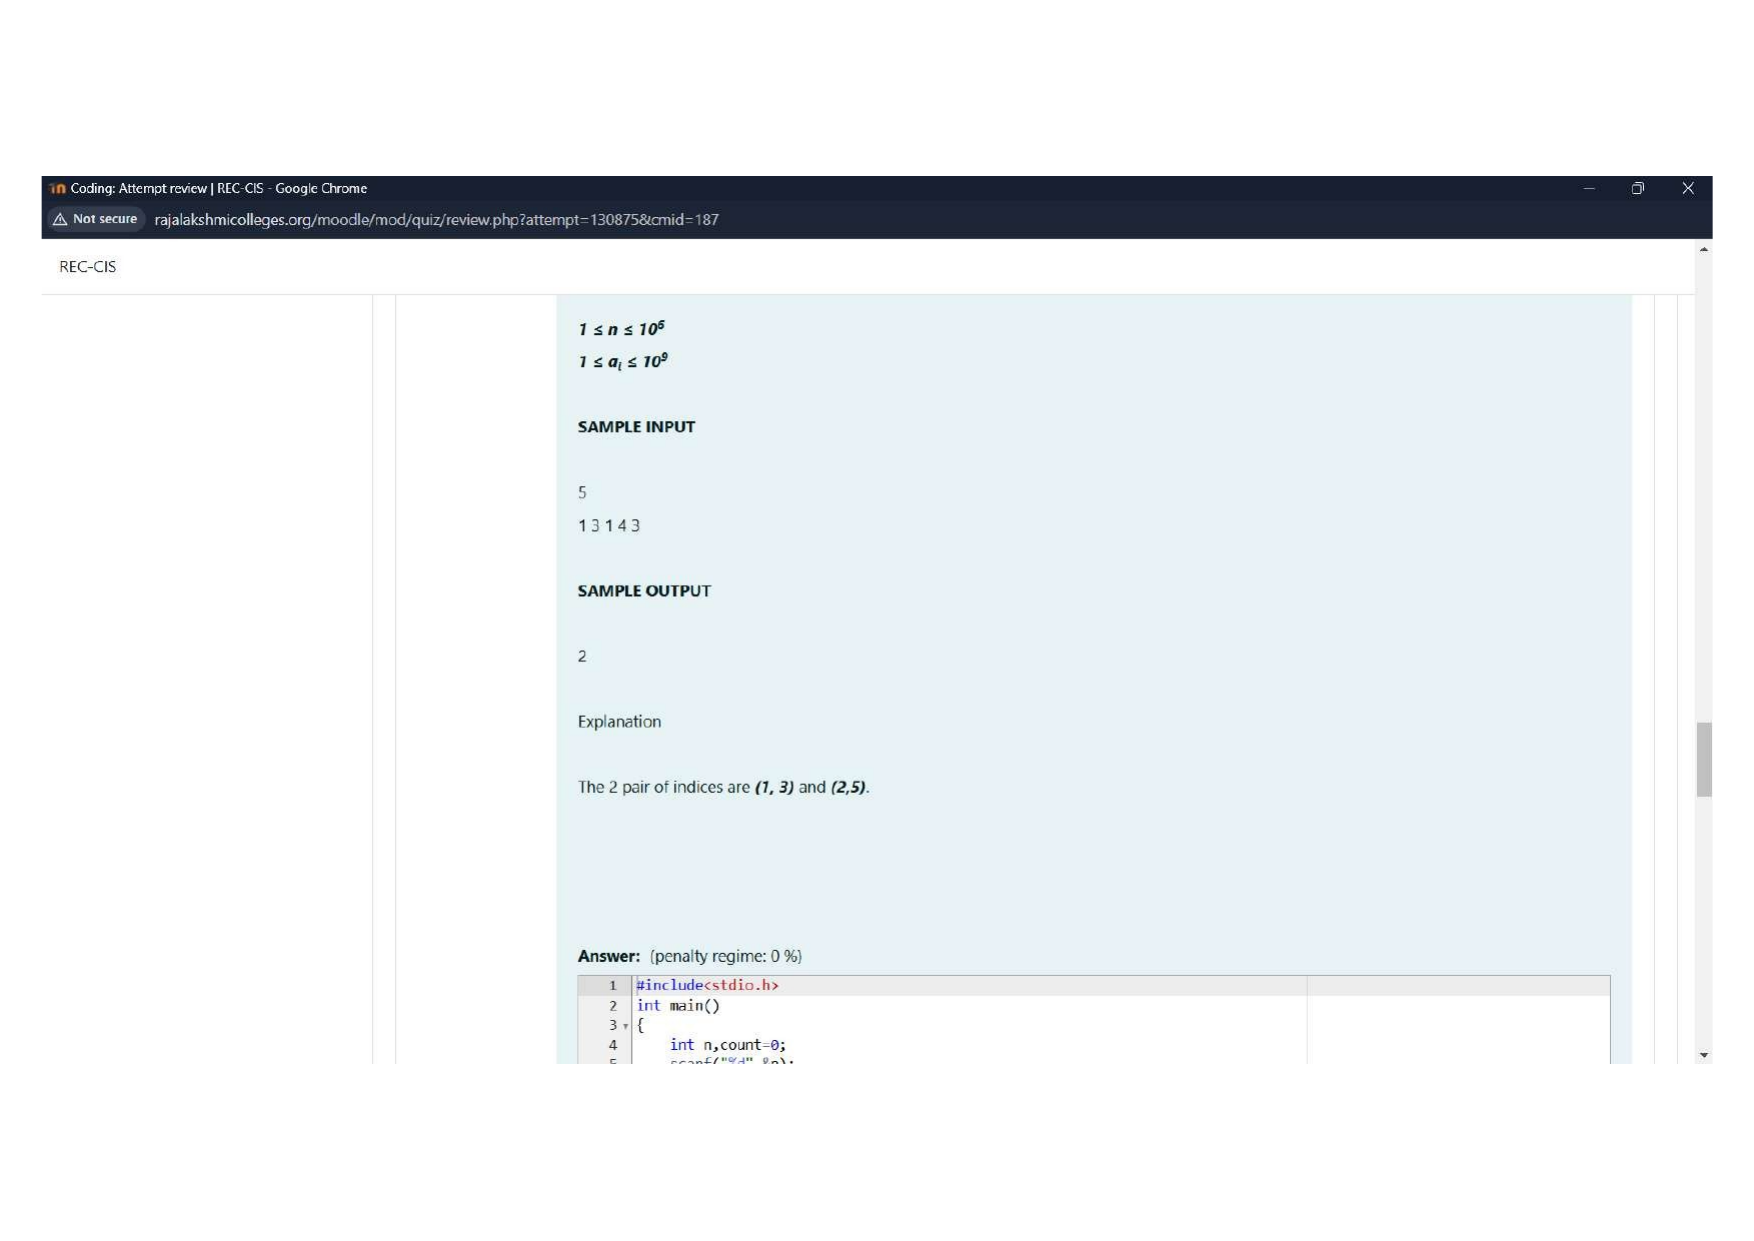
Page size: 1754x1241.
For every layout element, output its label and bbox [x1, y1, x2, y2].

picture [41, 176, 1713, 1064]
